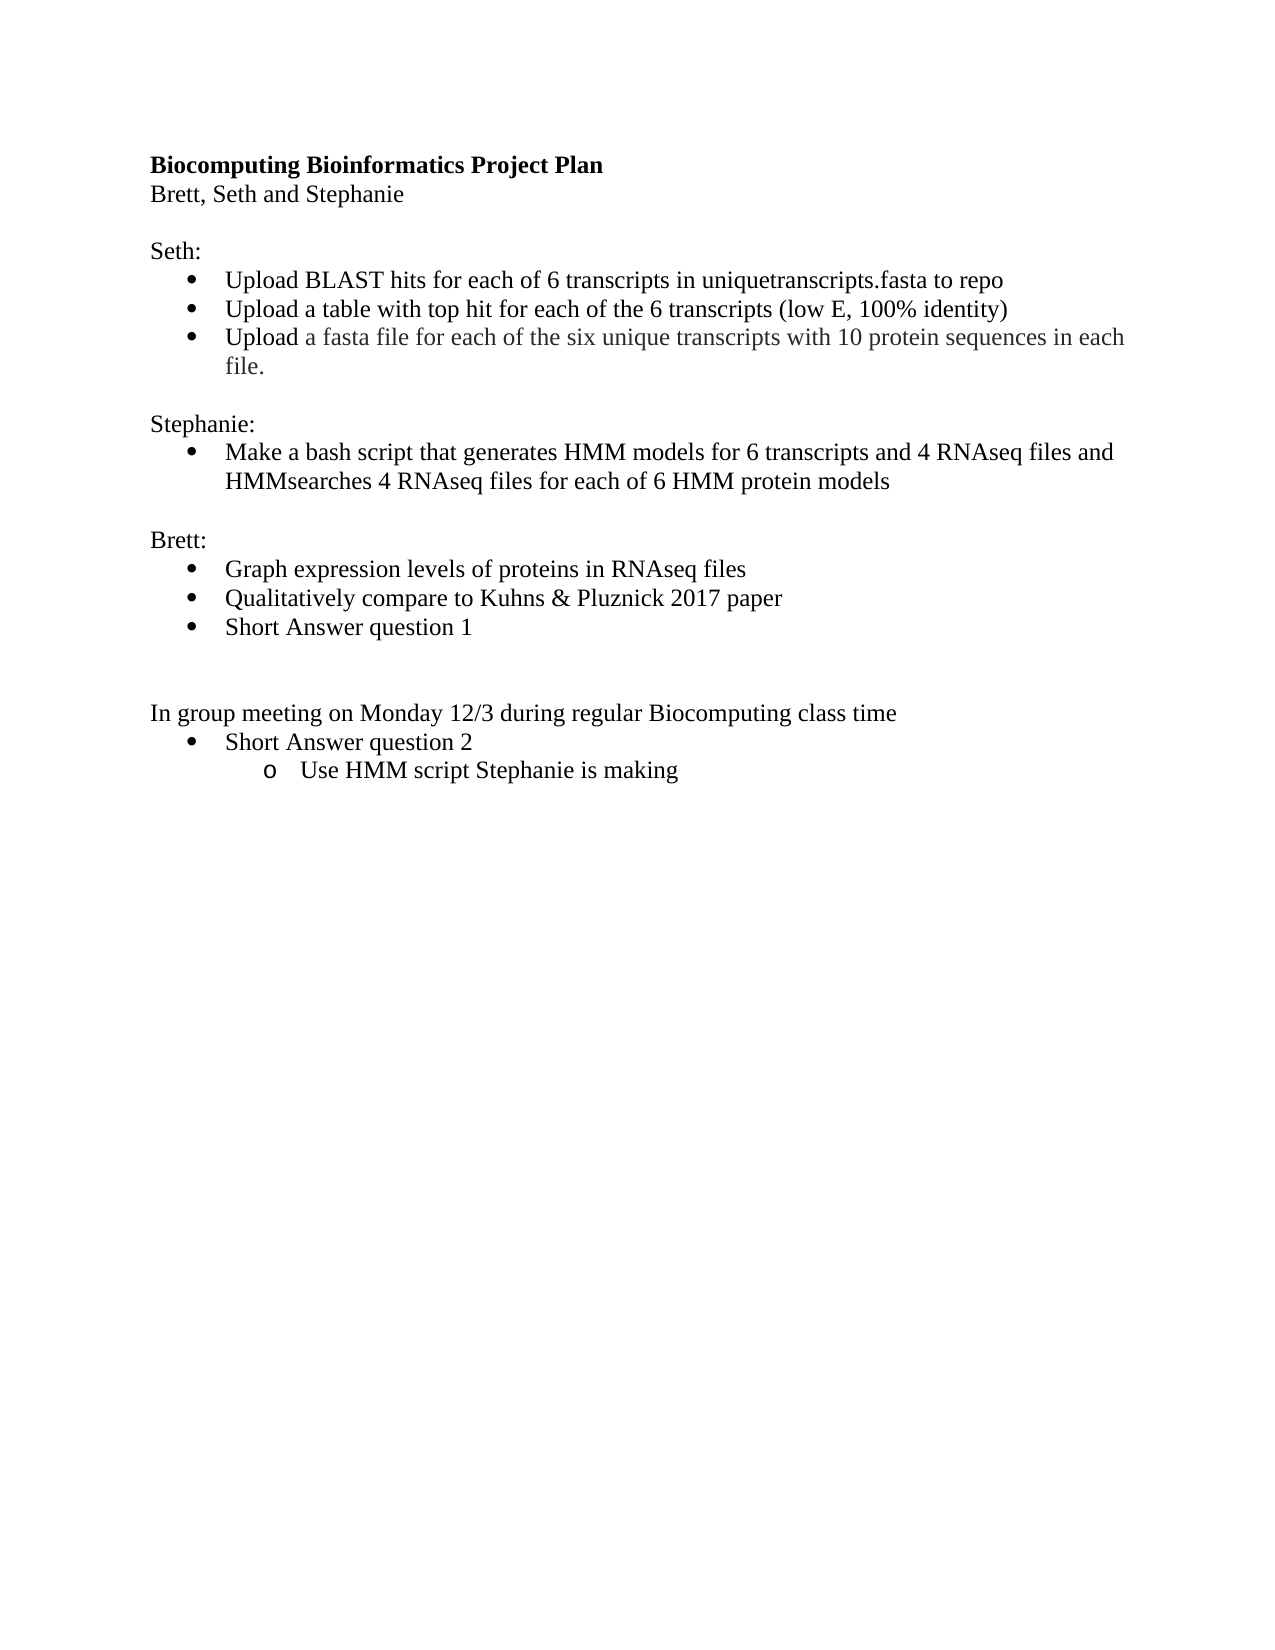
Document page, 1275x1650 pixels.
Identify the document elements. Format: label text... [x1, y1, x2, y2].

list Use HMM script Stephanie is making [262, 756, 1125, 786]
list Short Answer question 1 [187, 612, 1125, 641]
text Seth: [150, 236, 1125, 265]
list Graph expression levels of proteins in RNAseq files [187, 554, 1125, 583]
text Stephanie: [150, 409, 1125, 437]
list Upload a table with top hit for each of the 6 transcripts (low E, 100% identity) [187, 294, 1125, 322]
list Upload a fasta file for each of the six unique transcripts with 10 protein sequences in each file. [187, 322, 1125, 380]
list Qualitatively compare to Kuhns & Pluznick 2017 paper [187, 583, 1125, 612]
list Upload BLAST hits for each of 6 transcripts in uniquetranscripts.fasta to repo [187, 265, 1125, 294]
list Short Answer question 2 [187, 727, 1125, 756]
text Biocomputing Bioinformatics Project Plan [150, 150, 1125, 179]
text Brett, Seth and Stephanie [150, 179, 1125, 207]
text In group meeting on Monday 12/3 during regular Biocomputing class time [150, 698, 1125, 727]
list Make a bash script that generates HMM models for 6 transcripts and 4 RNAseq files and HMMsearches 4 RNAseq files for each of 6 HMM protein models [187, 437, 1125, 526]
text Brett: [150, 526, 1125, 554]
